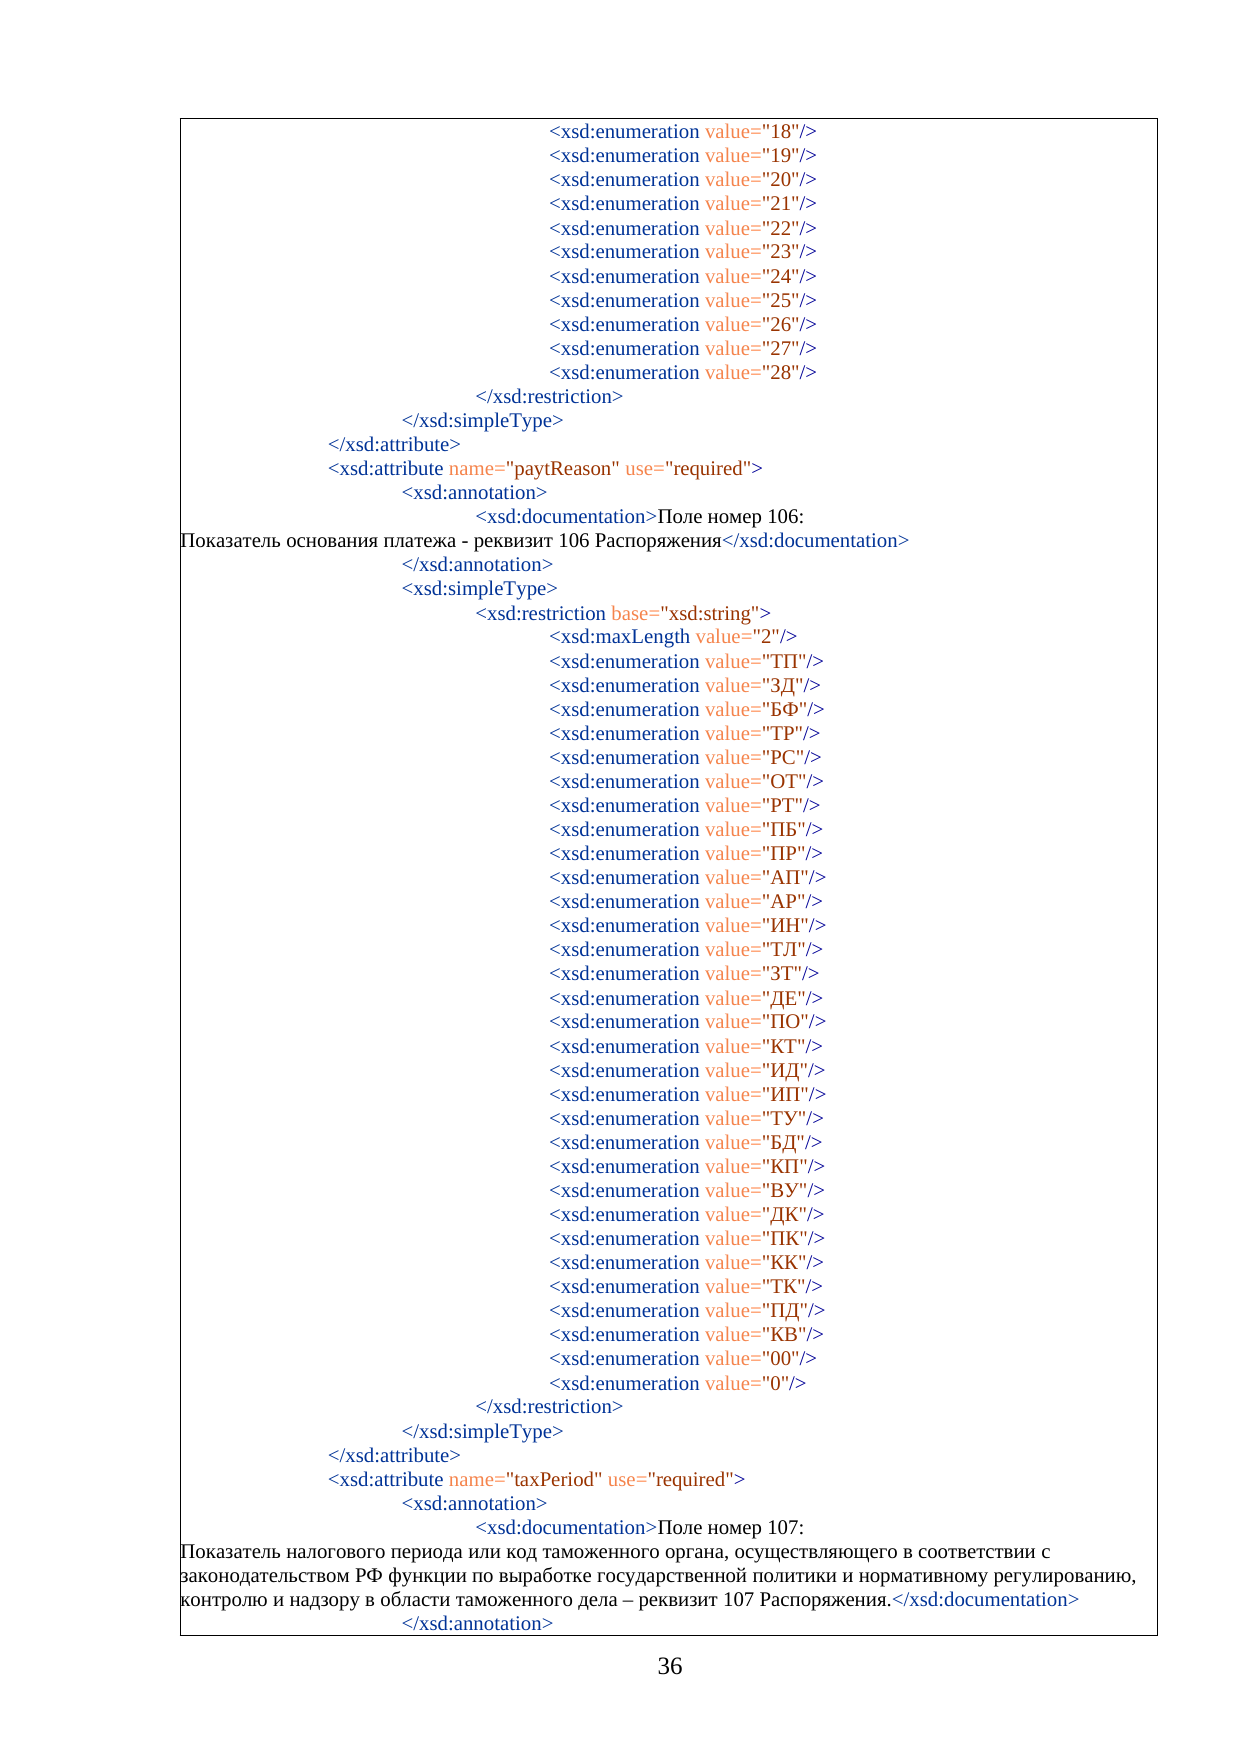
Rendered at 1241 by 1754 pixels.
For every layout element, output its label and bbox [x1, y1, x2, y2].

table_header [181, 119, 1157, 1635]
